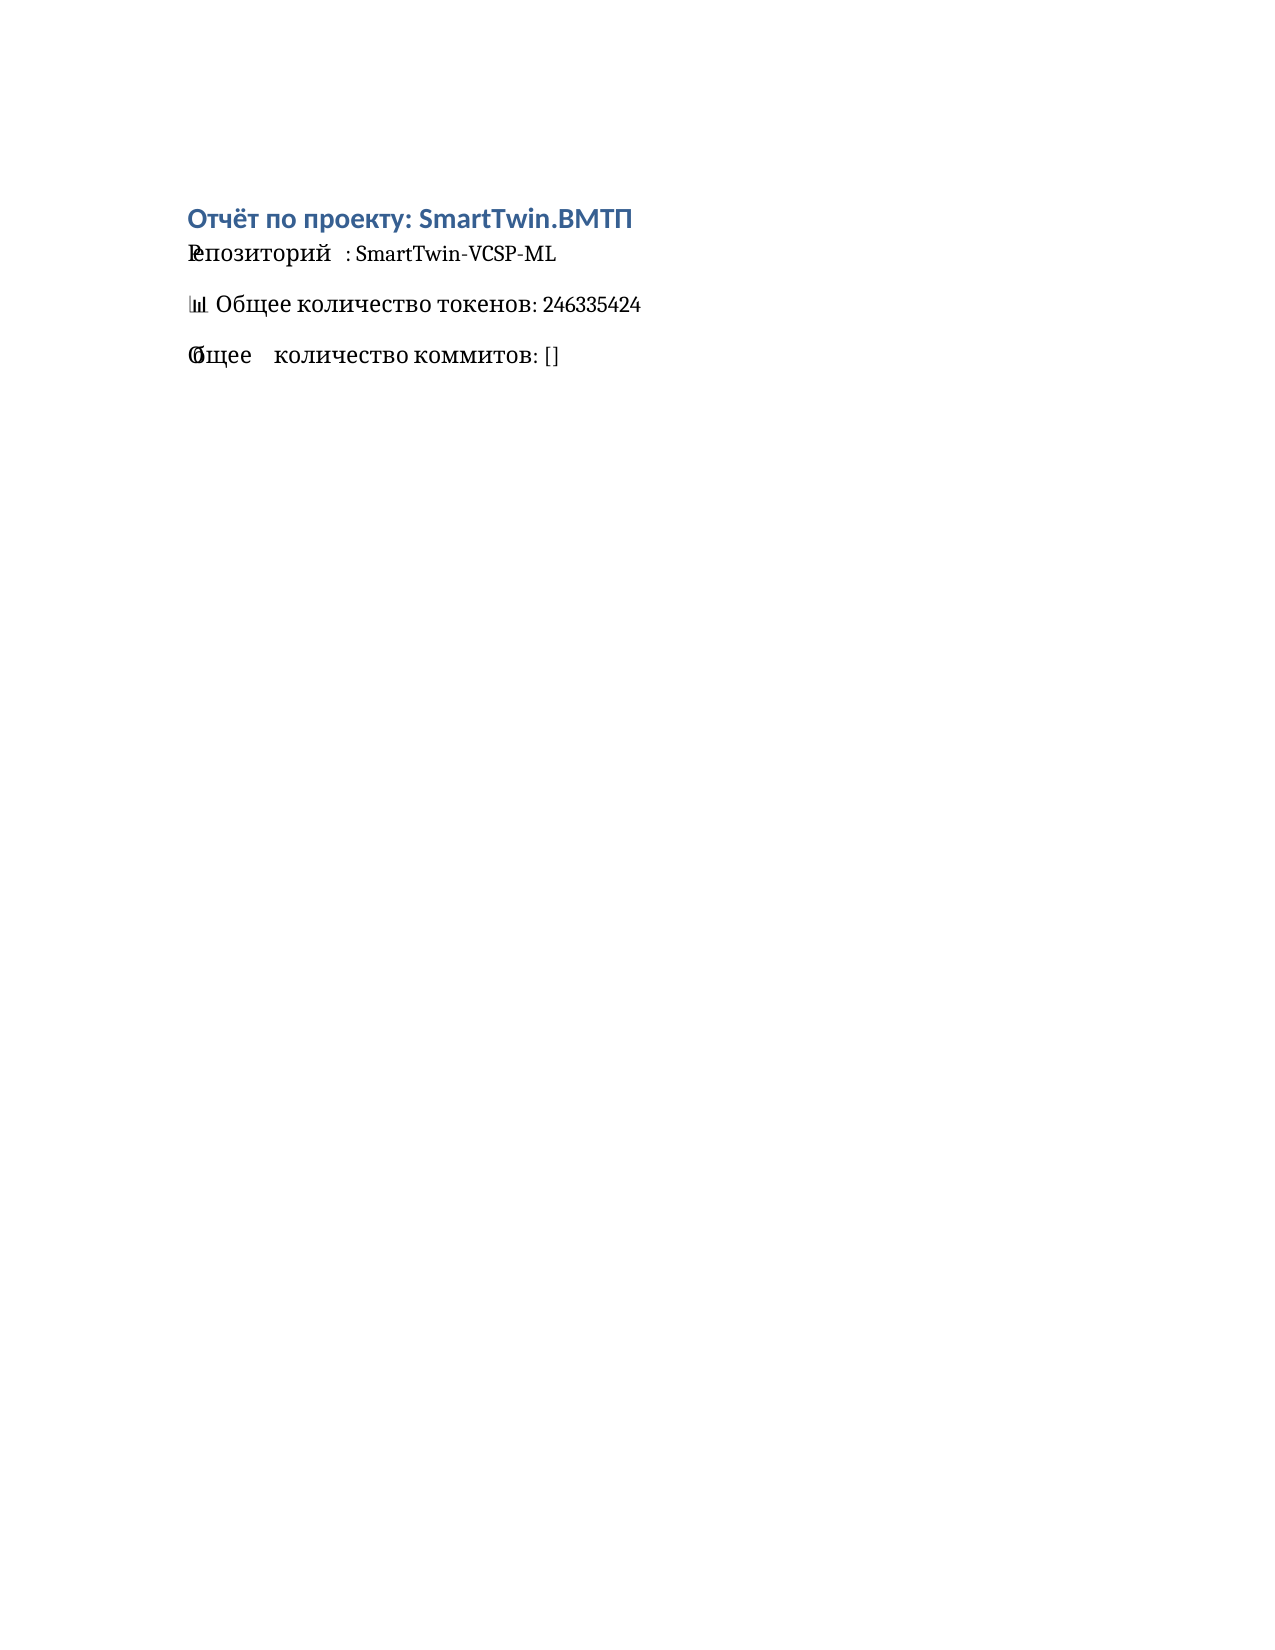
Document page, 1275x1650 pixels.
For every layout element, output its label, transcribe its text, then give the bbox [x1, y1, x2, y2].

text 📊 Общее количество токенов: 246335424 [187, 292, 1087, 318]
text 🔢 Общее количество коммитов: [] [187, 343, 1087, 369]
subtitle Отчёт по проекту: SmartTwin.ВМТП [187, 200, 1087, 236]
text 📂 Репозиторий: SmartTwin-VCSP-ML [187, 241, 1087, 267]
